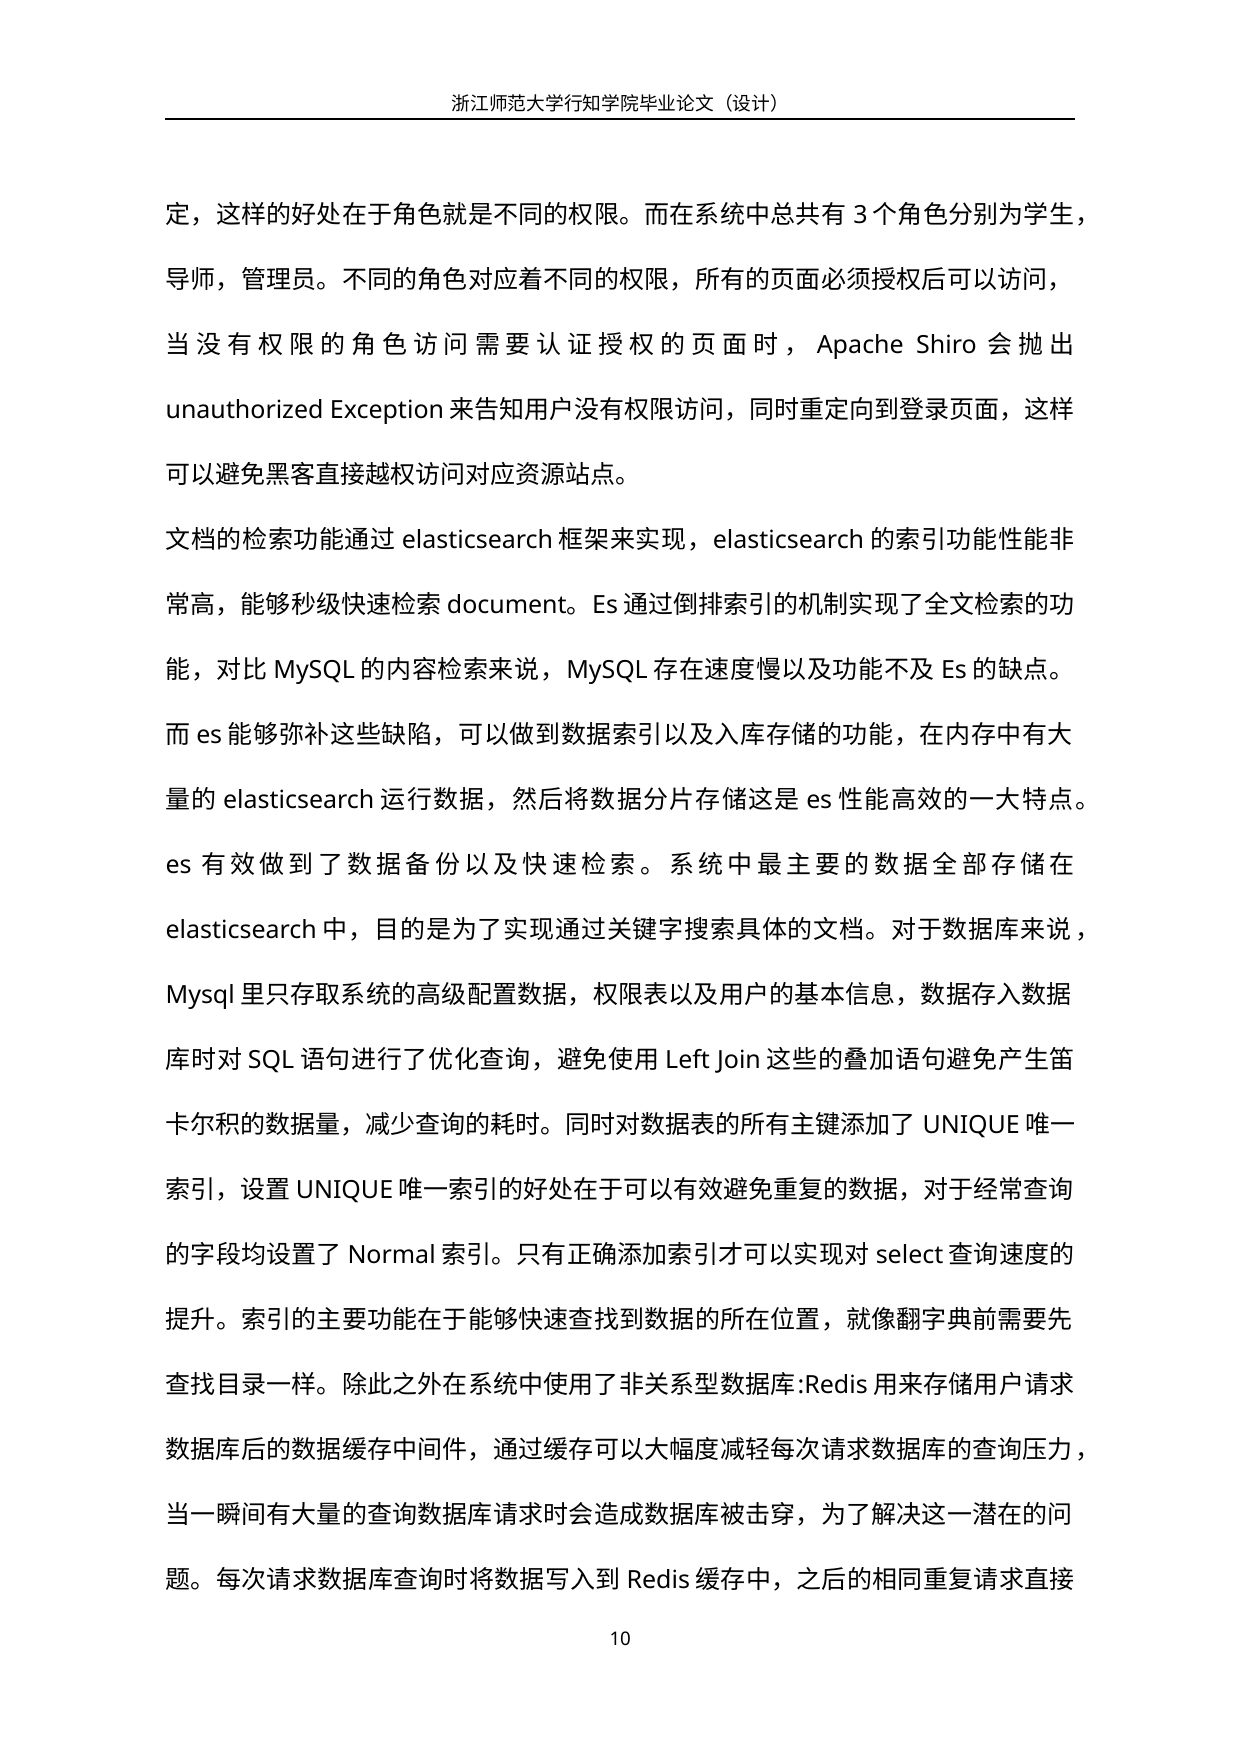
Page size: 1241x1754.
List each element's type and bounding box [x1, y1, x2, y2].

text [165, 180, 1075, 505]
text [165, 505, 1075, 1610]
